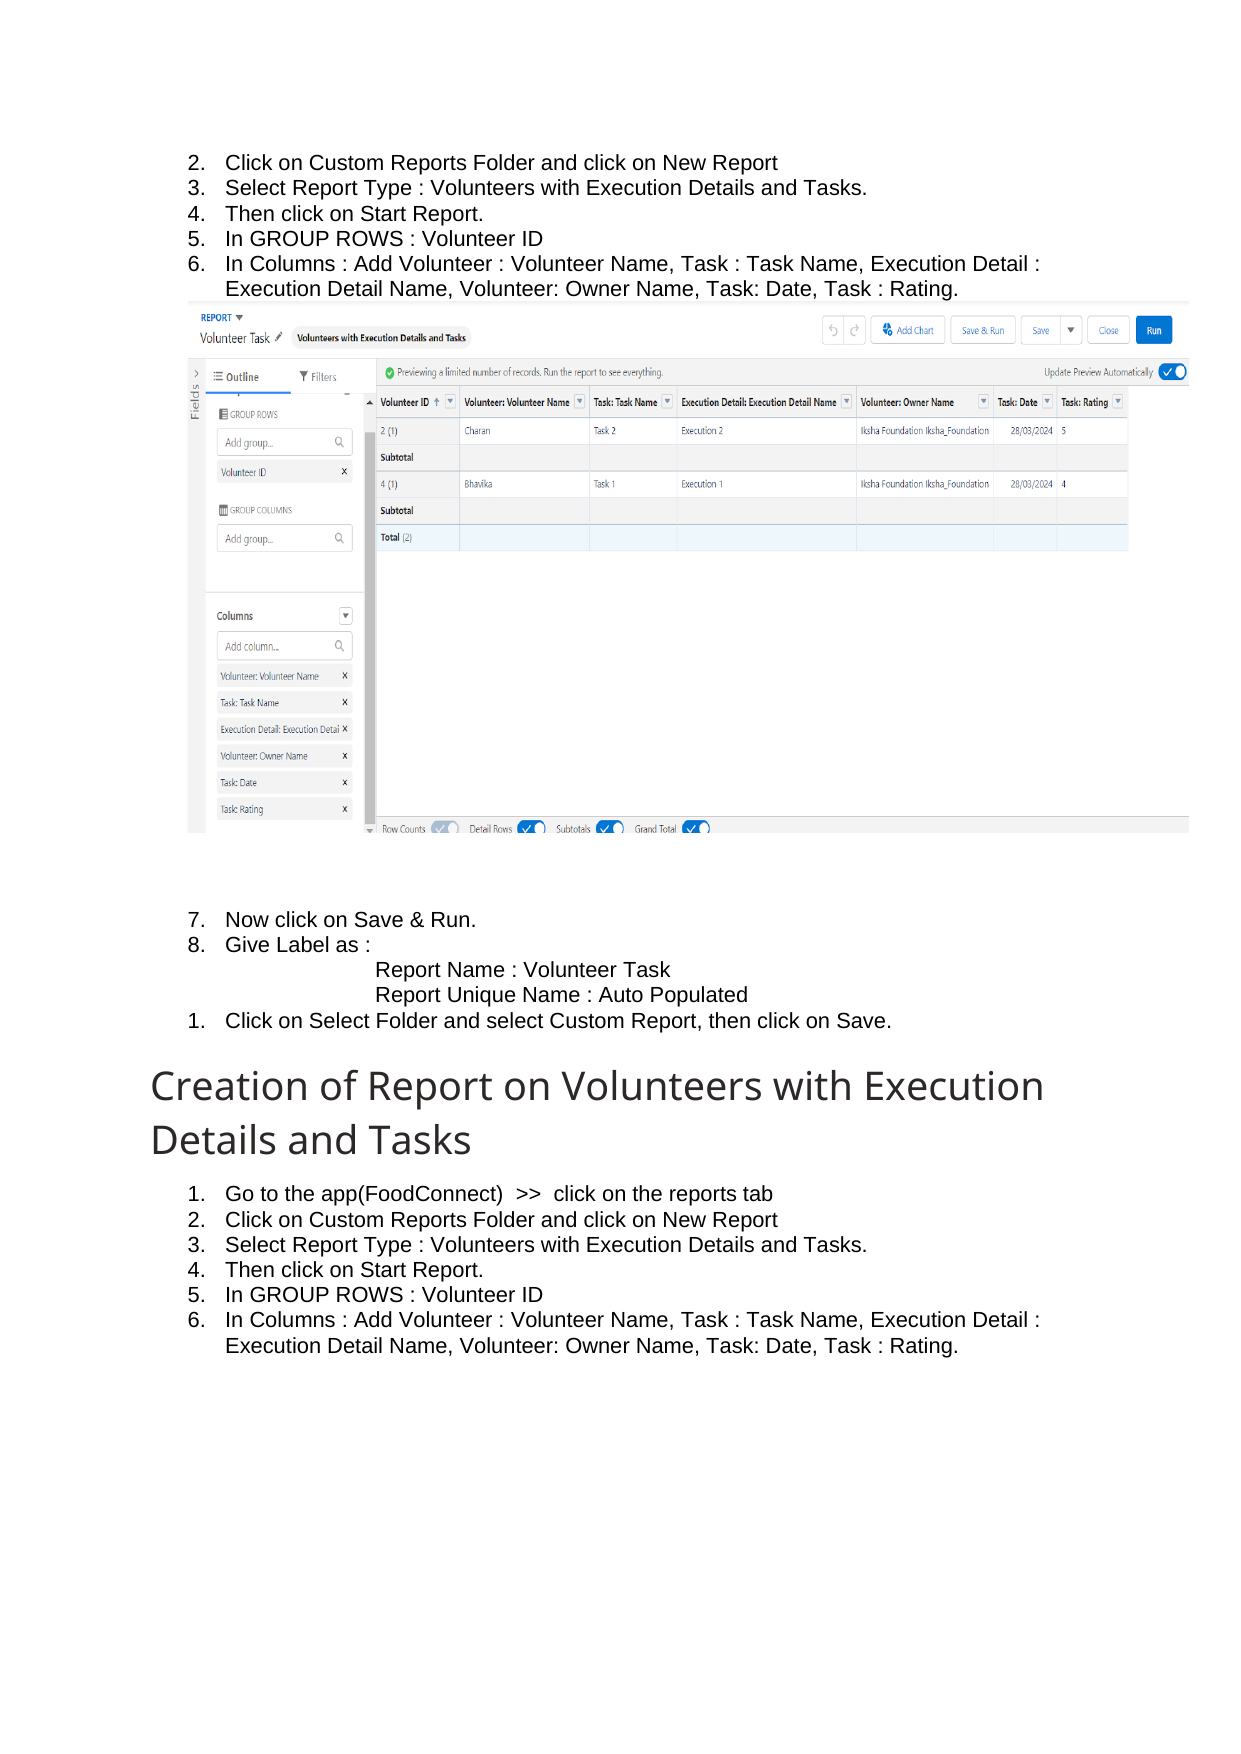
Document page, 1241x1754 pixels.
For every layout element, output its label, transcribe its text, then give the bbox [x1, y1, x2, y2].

list Select Report Type : Volunteers with Execution Details and Tasks. [187, 175, 1090, 200]
list Click on Select Folder and select Custom Report, then click on Save. [187, 1008, 1090, 1033]
list Select Report Type : Volunteers with Execution Details and Tasks. [187, 1232, 1090, 1257]
list Give Label as : [187, 932, 1090, 957]
list Then click on Start Report. [187, 1257, 1090, 1282]
list Then click on Start Report. [187, 200, 1090, 226]
picture [187, 301, 1189, 833]
list Click on Custom Reports Folder and click on New Report [187, 150, 1090, 175]
list In Columns : Add Volunteer : Volunteer Name, Task : Task Name, Execution Detail : Execution Detail Name, Volunteer: Owner Name, Task: Date, Task : Rating. [187, 251, 1090, 301]
list In GROUP ROWS : Volunteer ID [187, 226, 1090, 251]
list Click on Custom Reports Folder and click on New Report [187, 1207, 1090, 1232]
text Report Name : Volunteer Task [375, 957, 1090, 982]
list In GROUP ROWS : Volunteer ID [187, 1282, 1090, 1307]
list Now click on Save & Run. [187, 907, 1090, 932]
list In Columns : Add Volunteer : Volunteer Name, Task : Task Name, Execution Detail : Execution Detail Name, Volunteer: Owner Name, Task: Date, Task : Rating. [187, 1307, 1090, 1358]
subtitle Creation of Report on Volunteers with Execution Details and Tasks [150, 1058, 1090, 1166]
list Go to the app(FoodConnect) >> click on the reports tab [187, 1181, 1090, 1207]
text Report Unique Name : Auto Populated [375, 982, 1090, 1008]
